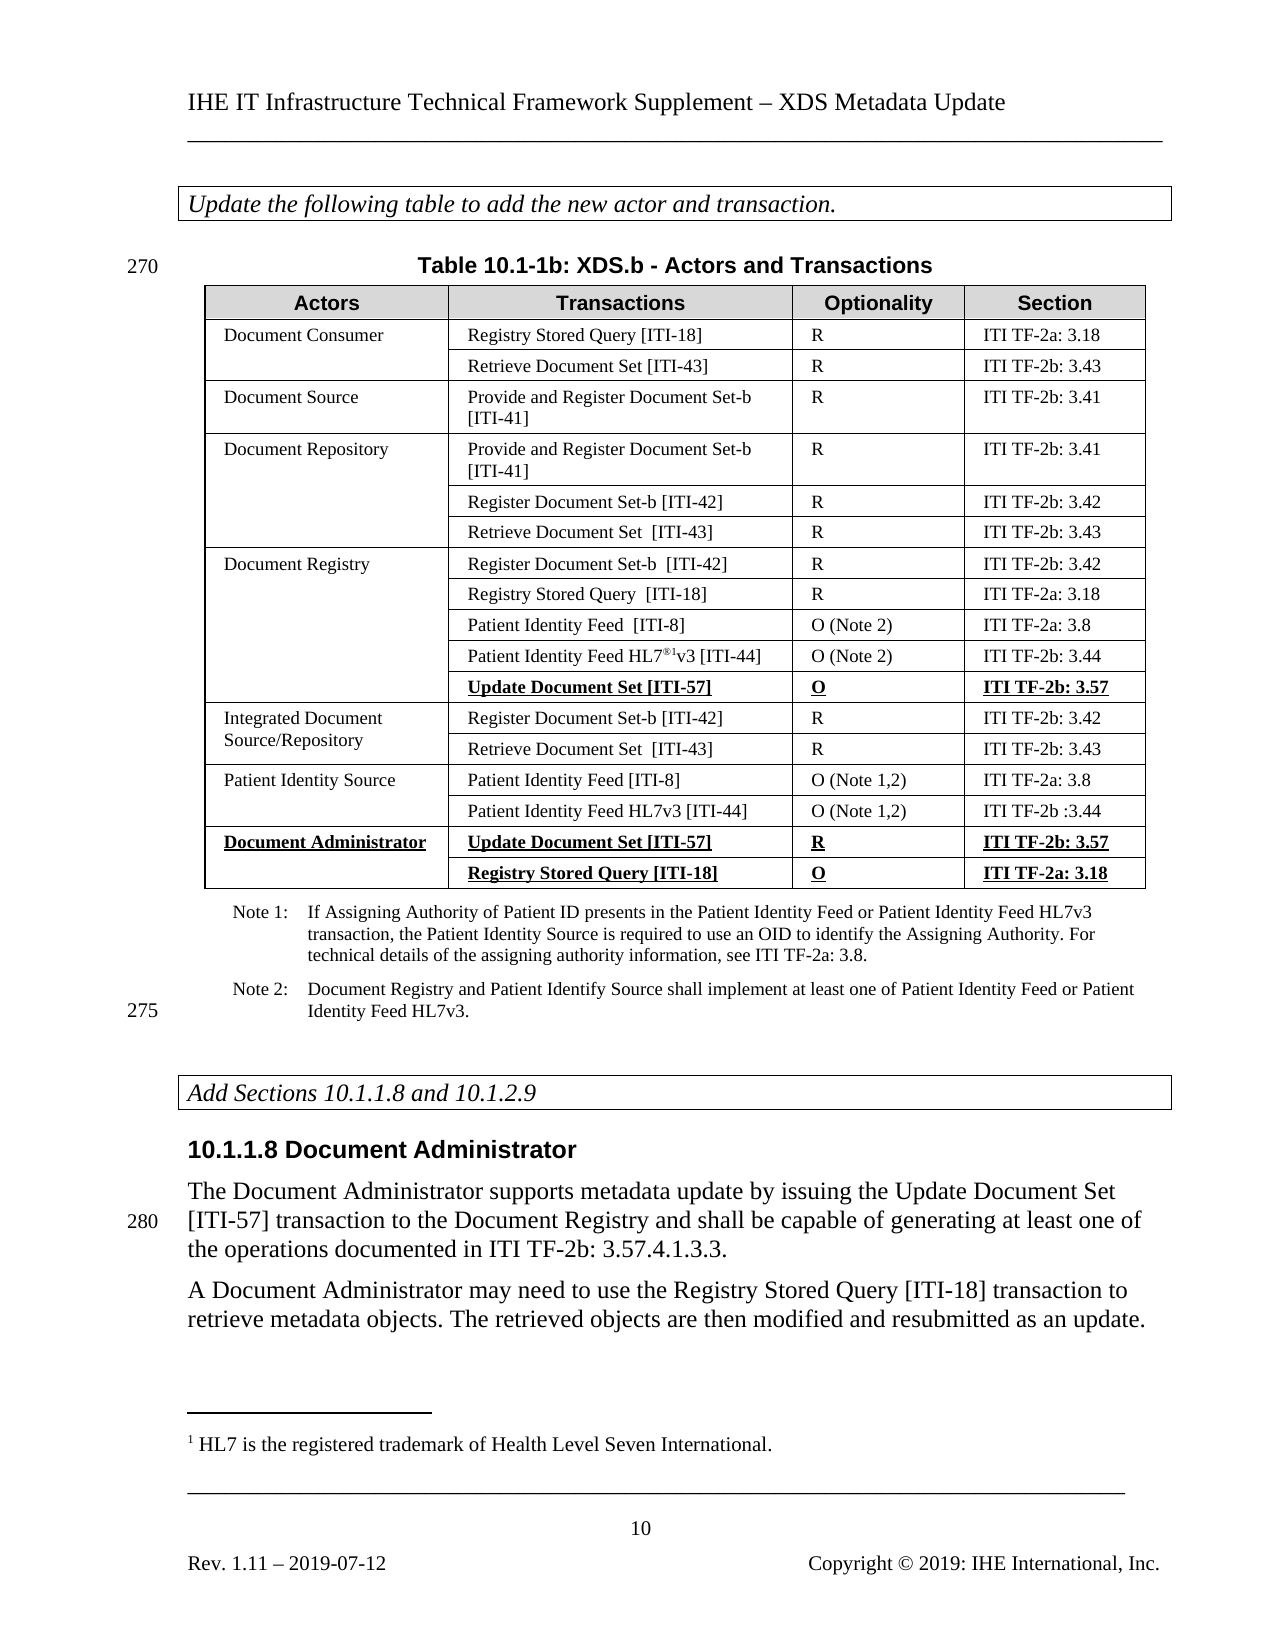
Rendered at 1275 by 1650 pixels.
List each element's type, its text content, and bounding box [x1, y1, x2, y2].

table_cell Registry Stored Query [ITI-18] [449, 858, 792, 887]
table_cell ITI TF-2b: 3.57 [965, 672, 1145, 702]
table_cell Patient Identity Feed HL7®v3 [ITI-44] [449, 641, 792, 671]
table_cell Retrieve Document Set [ITI-43] [449, 350, 792, 380]
table_cell R [793, 381, 964, 433]
text Add Sections 10.1.1.8 and 10.1.2.9 [179, 1076, 1171, 1109]
table_cell Document Source [206, 381, 448, 433]
table_cell ITI TF-2a: 3.18 [965, 858, 1145, 887]
subtitle 10.1.1.8 Document Administrator [187, 1135, 1162, 1164]
table_cell R [793, 517, 964, 547]
table_header Optionality [793, 286, 964, 318]
table_cell R [793, 548, 964, 578]
table_cell ITI TF-2a: 3.18 [965, 320, 1145, 349]
table_cell ITI TF-2b: 3.43 [965, 734, 1145, 764]
table_cell R [793, 434, 964, 485]
table_cell O [793, 858, 964, 887]
table_cell ITI TF-2a: 3.8 [965, 610, 1145, 640]
table_cell R [793, 486, 964, 516]
table_cell R [793, 703, 964, 733]
table_cell ITI TF-2b: 3.41 [965, 434, 1145, 485]
table_cell ITI TF-2b: 3.44 [965, 641, 1145, 671]
table_cell R [793, 579, 964, 609]
table_header Transactions [449, 286, 792, 318]
table_cell Provide and Register Document Set-b [ITI-41] [449, 434, 792, 485]
table_cell Update Document Set [ITI-57] [449, 672, 792, 702]
table_cell ITI TF-2b: 3.43 [965, 350, 1145, 380]
table_cell ITI TF-2b: 3.42 [965, 703, 1145, 733]
table_header Actors [206, 286, 448, 318]
table_cell Register Document Set-b [ITI-42] [449, 548, 792, 578]
text Update the following table to add the new actor and transaction. [179, 187, 1171, 220]
table_cell ITI TF-2b :3.44 [965, 796, 1145, 826]
table_cell O (Note 1,2) [793, 796, 964, 826]
table_cell Integrated Document Source/Repository [206, 703, 448, 764]
text A Document Administrator may need to use the Registry Stored Query [ITI-18] transaction to retrieve metadata objects. The retrieved objects are then modified and resubmitted as an update. [187, 1275, 1162, 1333]
text Note 1: If Assigning Authority of Patient ID presents in the Patient Identity Feed or Patient Identity Feed HL7v3 transaction, the Patient Identity Source is required to use an OID to identify the Assigning Authority. For technical details of the assigning authority information, see ITI TF-2a: 3.8. [232, 901, 1162, 966]
table_cell R [793, 320, 964, 349]
table_cell Patient Identity Feed [ITI-8] [449, 610, 792, 640]
table_cell ITI TF-2b: 3.42 [965, 548, 1145, 578]
table_cell Document Administrator [206, 827, 448, 887]
table_cell Document Registry [206, 548, 448, 702]
table_cell Registry Stored Query [ITI-18] [449, 579, 792, 609]
table_cell Document Repository [206, 434, 448, 547]
table_cell Register Document Set-b [ITI-42] [449, 703, 792, 733]
table_cell Patient Identity Source [206, 765, 448, 826]
table_cell ITI TF-2b: 3.43 [965, 517, 1145, 547]
table_cell Retrieve Document Set [ITI-43] [449, 734, 792, 764]
table_cell Patient Identity Feed [ITI-8] [449, 765, 792, 795]
table_cell ITI TF-2a: 3.8 [965, 765, 1145, 795]
table_header Section [965, 286, 1145, 318]
table_cell R [793, 350, 964, 380]
table_cell Document Consumer [206, 320, 448, 380]
text The Document Administrator supports metadata update by issuing the Update Document Set [ITI-57] transaction to the Document Registry and shall be capable of generating at least one of the operations documented in ITI TF-2b: 3.57.4.1.3.3. [187, 1176, 1162, 1263]
table_cell Retrieve Document Set [ITI-43] [449, 517, 792, 547]
table_cell Patient Identity Feed HL7v3 [ITI-44] [449, 796, 792, 826]
table_cell R [793, 827, 964, 857]
table_cell ITI TF-2b: 3.57 [965, 827, 1145, 857]
text Note 2: Document Registry and Patient Identify Source shall implement at least one of Patient Identity Feed or Patient Identity Feed HL7v3. [232, 978, 1162, 1021]
table_cell Provide and Register Document Set-b [ITI-41] [449, 381, 792, 433]
table_cell ITI TF-2b: 3.41 [965, 381, 1145, 433]
table_cell O (Note 1,2) [793, 765, 964, 795]
table_cell ITI TF-2a: 3.18 [965, 579, 1145, 609]
table_cell O (Note 2) [793, 610, 964, 640]
table_cell Update Document Set [ITI-57] [449, 827, 792, 857]
table_cell ITI TF-2b: 3.42 [965, 486, 1145, 516]
table_cell Registry Stored Query [ITI-18] [449, 320, 792, 349]
table_cell Register Document Set-b [ITI-42] [449, 486, 792, 516]
table_cell O (Note 2) [793, 641, 964, 671]
title Table 10.1-1b: XDS.b - Actors and Transactions [187, 252, 1162, 279]
table_cell R [793, 734, 964, 764]
table_cell O [793, 672, 964, 702]
